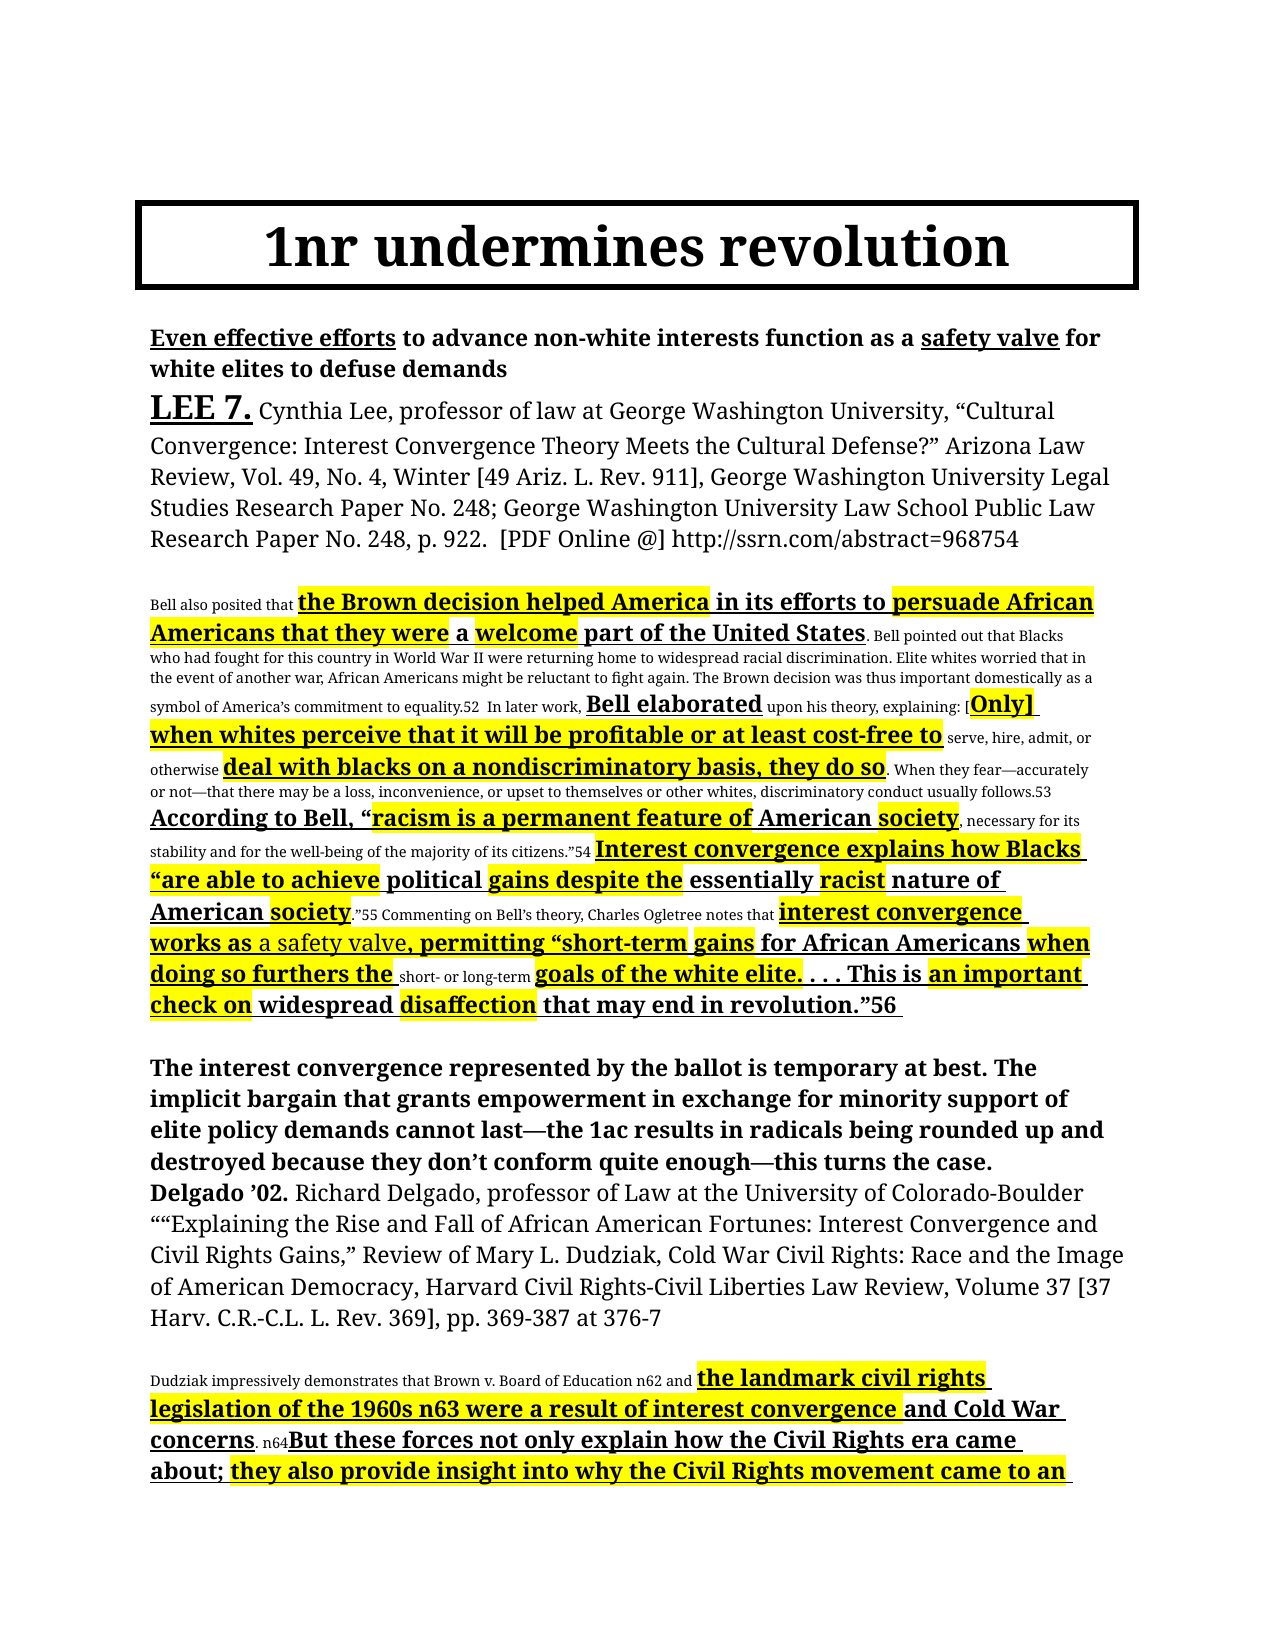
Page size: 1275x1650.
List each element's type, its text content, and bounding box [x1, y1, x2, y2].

text Bell also posited that the Brown decision helped America in its efforts to persuade African Americans that they were a welcome part of the United States. Bell pointed out that Blacks who had fought for this country in World War II were returning home to widespread racial discrimination. Elite whites worried that in the event of another war, African Americans might be reluctant to fight again. The Brown decision was thus important domestically as a symbol of America’s commitment to equality.52 In later work, Bell elaborated upon his theory, explaining: [Only] when whites perceive that it will be profitable or at least cost-free to serve, hire, admit, or otherwise deal with blacks on a nondiscriminatory basis, they do so. When they fear—accurately or not—that there may be a loss, inconvenience, or upset to themselves or other whites, discriminatory conduct usually follows.53 According to Bell, “racism is a permanent feature of American society, necessary for its stability and for the well-being of the majority of its citizens.”54 Interest convergence explains how Blacks “are able to achieve political gains despite the essentially racist nature of American society.”55 Commenting on Bell’s theory, Charles Ogletree notes that interest convergence works as a safety valve, permitting “short-term gains for African Americans when doing so furthers the short- or long-term goals of the white elite. . . . This is an important check on widespread disaffection that may end in revolution.”56 [150, 586, 1095, 1021]
text Lee 7. Cynthia Lee, professor of law at George Washington University, “Cultural Convergence: Interest Convergence Theory Meets the Cultural Defense?” Arizona Law Review, Vol. 49, No. 4, Winter [49 Ariz. L. Rev. 911], George Washington University Legal Studies Research Paper No. 248; George Washington University Law School Public Law Research Paper No. 248, p. 922. [PDF Online @] http://ssrn.com/abstract=968754 [150, 384, 1125, 554]
text Even effective efforts to advance non-white interests function as a safety valve for white elites to defuse demands [150, 322, 1125, 384]
text The interest convergence represented by the ballot is temporary at best. The implicit bargain that grants empowerment in exchange for minority support of elite policy demands cannot last—the 1ac results in radicals being rounded up and destroyed because they don’t conform quite enough—this turns the case. [150, 1052, 1125, 1177]
subtitle 1nr undermines revolution [142, 206, 1133, 284]
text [150, 1361, 1095, 1486]
text Delgado ’02. Richard Delgado, professor of Law at the University of Colorado-Boulder ““Explaining the Rise and Fall of African American Fortunes: Interest Convergence and Civil Rights Gains,” Review of Mary L. Dudziak, Cold War Civil Rights: Race and the Image of American Democracy, Harvard Civil Rights-Civil Liberties Law Review, Volume 37 [37 Harv. C.R.-C.L. L. Rev. 369], pp. 369-387 at 376-7 [150, 1177, 1125, 1333]
